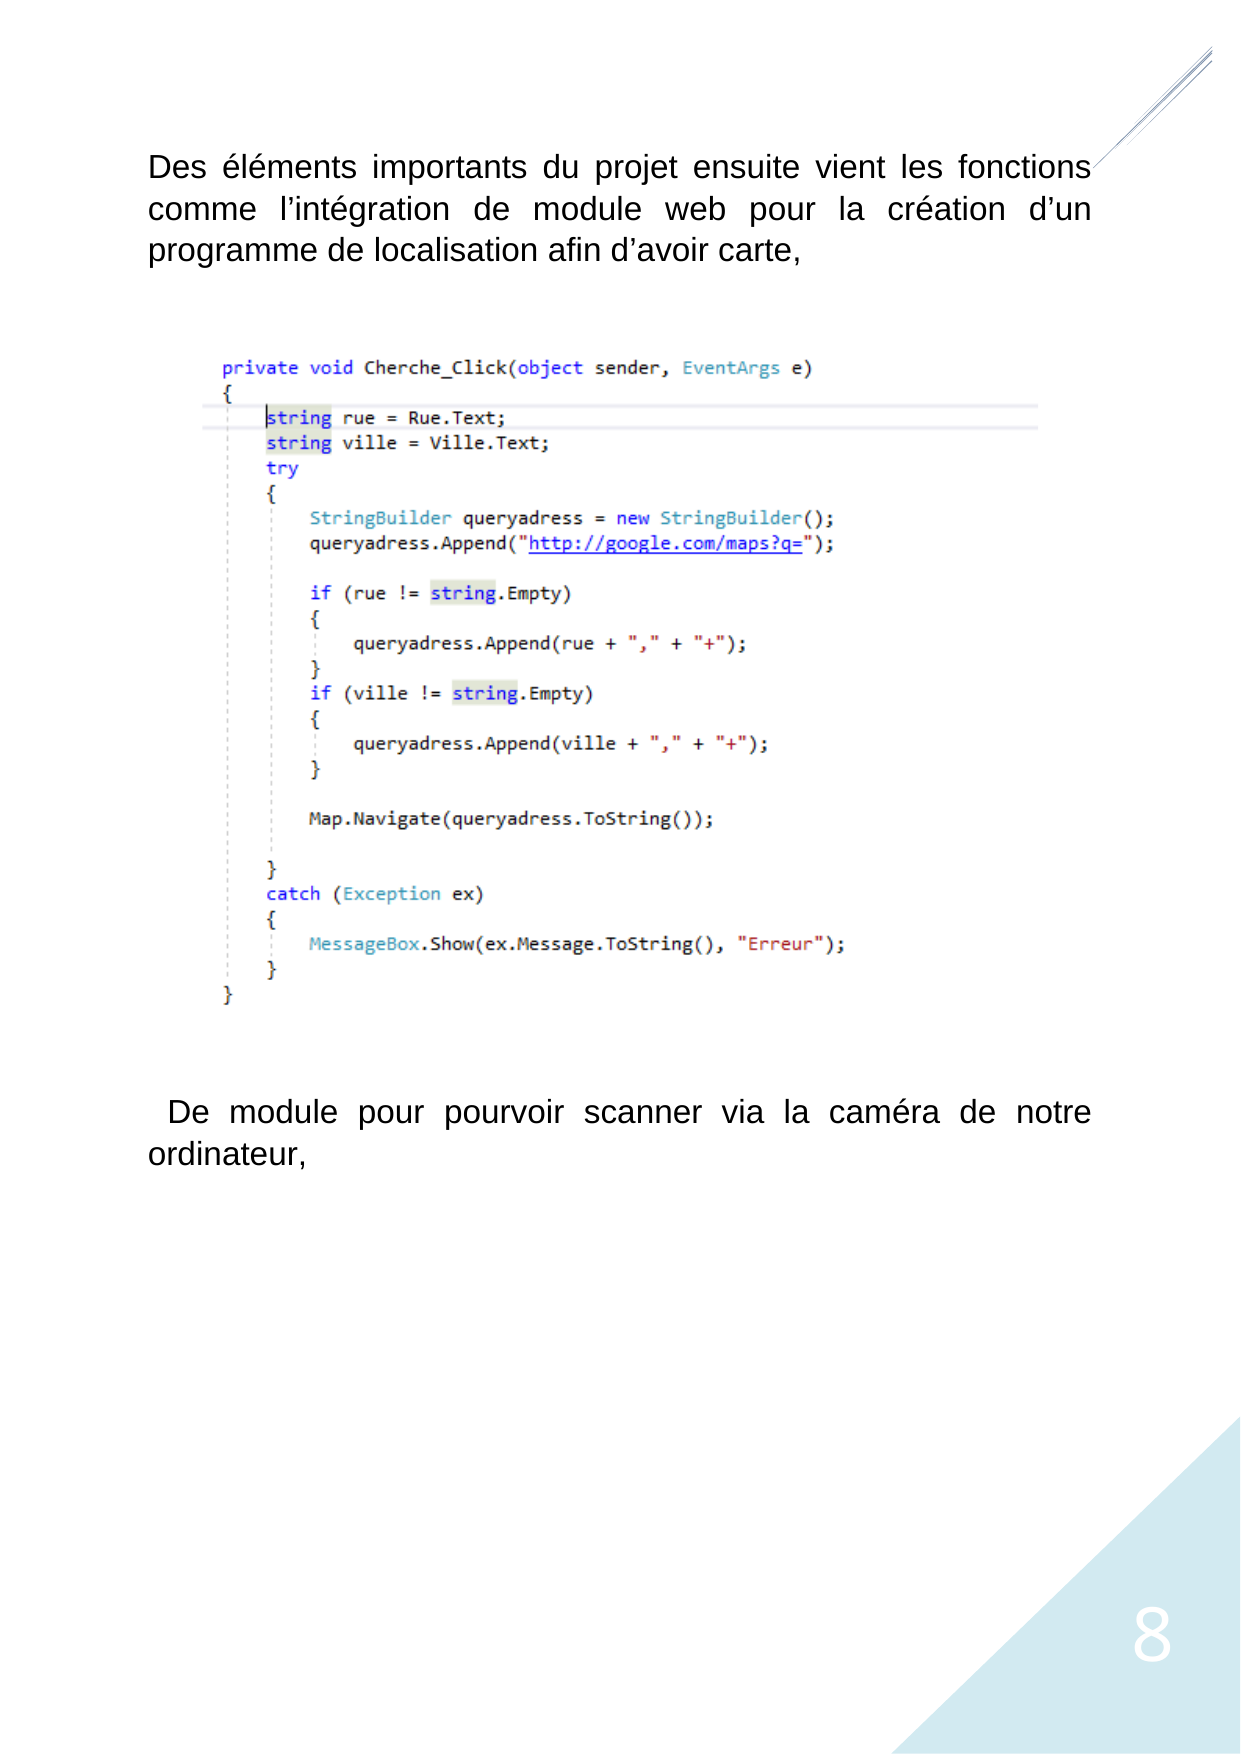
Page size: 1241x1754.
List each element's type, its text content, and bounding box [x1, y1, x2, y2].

picture [202, 346, 1039, 1016]
text Des éléments importants du projet ensuite vient les fonctions comme l’intégration de module web pour la création d’un programme de localisation afin d’avoir carte, [148, 148, 1093, 269]
text De module pour pourvoir scanner via la caméra de notre ordinateur, [148, 1092, 1093, 1172]
